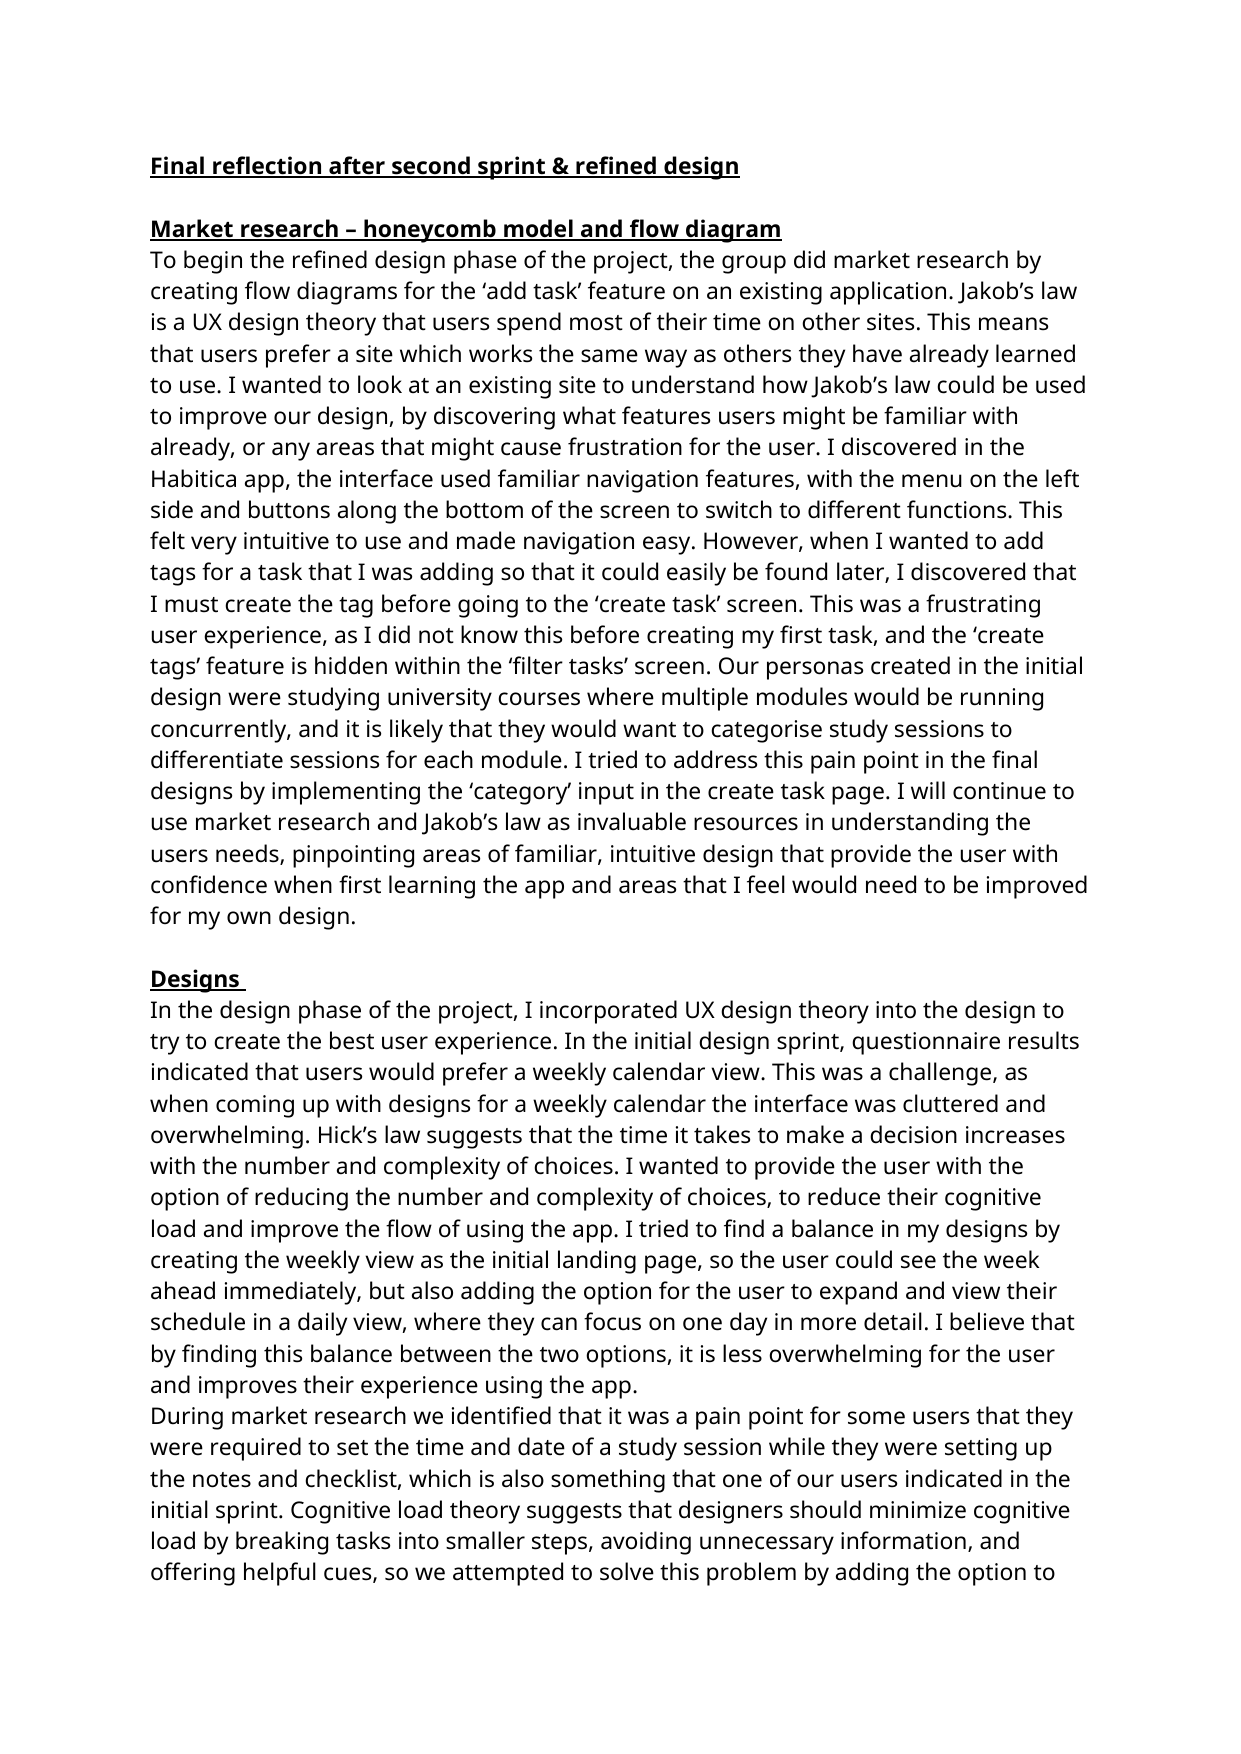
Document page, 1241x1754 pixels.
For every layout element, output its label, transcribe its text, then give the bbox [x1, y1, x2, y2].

text To begin the refined design phase of the project, the group did market research by creating flow diagrams for the ‘add task’ feature on an existing application. Jakob’s law is a UX design theory that users spend most of their time on other sites. This means that users prefer a site which works the same way as others they have already learned to use. I wanted to look at an existing site to understand how Jakob’s law could be used to improve our design, by discovering what features users might be familiar with already, or any areas that might cause frustration for the user. I discovered in the Habitica app, the interface used familiar navigation features, with the menu on the left side and buttons along the bottom of the screen to switch to different functions. This felt very intuitive to use and made navigation easy. However, when I wanted to add tags for a task that I was adding so that it could easily be found later, I discovered that I must create the tag before going to the ‘create task’ screen. This was a frustrating user experience, as I did not know this before creating my first task, and the ‘create tags’ feature is hidden within the ‘filter tasks’ screen. Our personas created in the initial design were studying university courses where multiple modules would be running concurrently, and it is likely that they would want to categorise study sessions to differentiate sessions for each module. I tried to address this pain point in the final designs by implementing the ‘category’ input in the create task page. I will continue to use market research and Jakob’s law as invaluable resources in understanding the users needs, pinpointing areas of familiar, intuitive design that provide the user with confidence when first learning the app and areas that I feel would need to be improved for my own design. [150, 244, 1090, 931]
text Final reflection after second sprint & refined design [150, 150, 1090, 181]
text Market research – honeycomb model and flow diagram [150, 212, 1090, 244]
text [150, 994, 1090, 1587]
text Designs [150, 962, 1090, 994]
